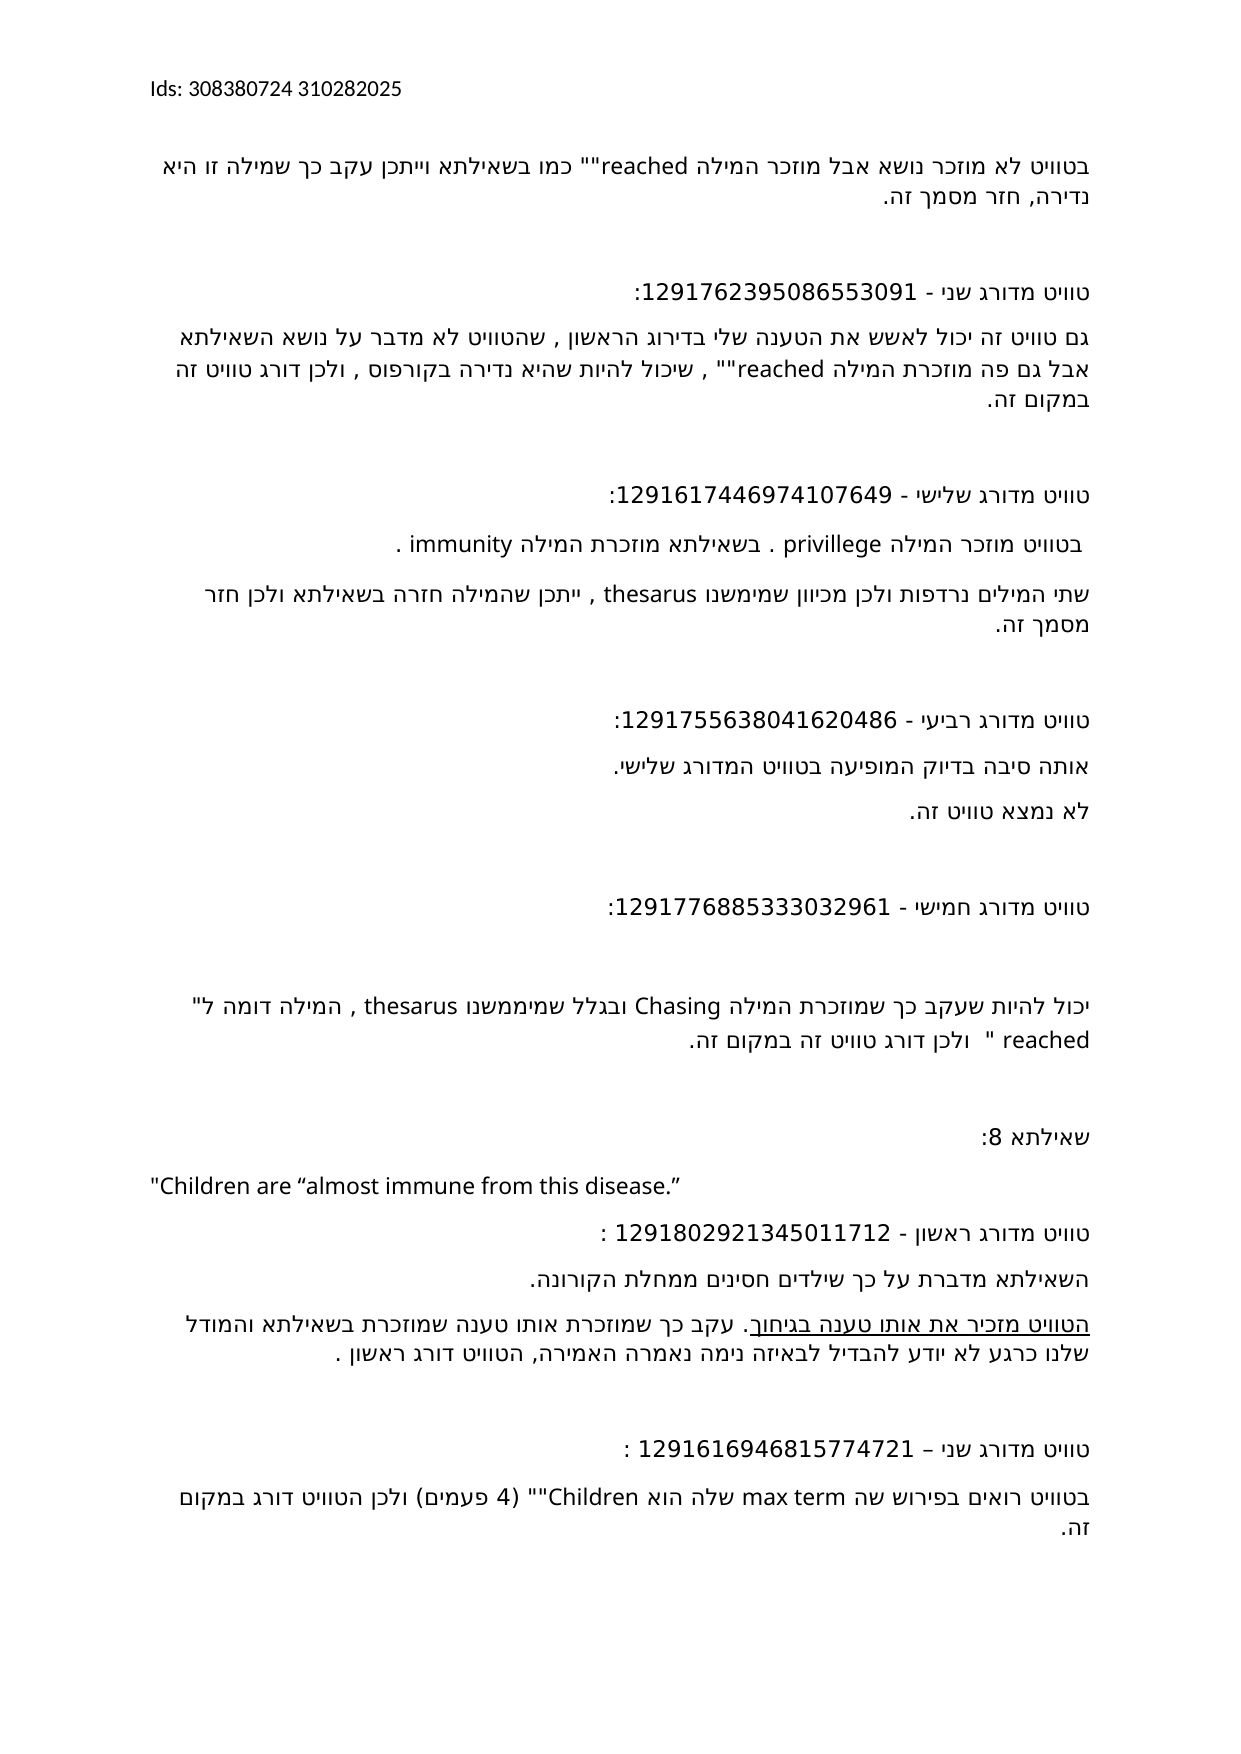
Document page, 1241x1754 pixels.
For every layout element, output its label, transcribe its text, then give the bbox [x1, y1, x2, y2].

text טוויט מדורג ראשון - 1291802921345011712 : [150, 1220, 1090, 1247]
text בטוויט מוזכר המילה privillege . בשאילתא מוזכרת המילה immunity . [150, 528, 1090, 559]
text יכול להיות שעקב כך שמוזכרת המילה Chasing ובגלל שמיממשנו thesarus , המילה דומה ל"reached " ולכן דורג טוויט זה במקום זה. [150, 990, 1090, 1055]
text טוויט מדורג שני - 1291762395086553091: [150, 279, 1090, 306]
text גם טוויט זה יכול לאשש את הטענה שלי בדירוג הראשון , שהטוויט לא מדבר על נושא השאילתא אבל גם פה מוזכרת המילה reached"" , שיכול להיות שהיא נדירה בקורפוס , ולכן דורג טוויט זה במקום זה. [150, 324, 1090, 413]
text טוויט מדורג שלישי - 1291617446974107649: [150, 482, 1090, 509]
text לא נמצא טוויט זה. [150, 798, 1090, 825]
text "Children are “almost immune from this disease.” [150, 1170, 1090, 1201]
text הטוויט מזכיר את אותו טענה בגיחוך. עקב כך שמוזכרת אותו טענה שמוזכרת בשאילתא והמודל שלנו כרגע לא יודע להבדיל לבאיזה נימה נאמרה האמירה, הטוויט דורג ראשון . [150, 1311, 1090, 1367]
text שתי המילים נרדפות ולכן מכיוון שמימשנו thesarus , ייתכן שהמילה חזרה בשאילתא ולכן חזר מסמך זה. [150, 578, 1090, 638]
text בטוויט רואים בפירוש שה max term שלה הוא Children"" (4 פעמים) ולכן הטוויט דורג במקום זה. [150, 1481, 1090, 1541]
text טוויט מדורג חמישי - 1291776885333032961: [150, 894, 1090, 921]
text השאילתא מדברת על כך שילדים חסינים ממחלת הקורונה. [150, 1266, 1090, 1292]
text טוויט מדורג רביעי - 1291755638041620486: [150, 707, 1090, 734]
text בטוויט לא מוזכר נושא אבל מוזכר המילה reached"" כמו בשאילתא וייתכן עקב כך שמילה זו היא נדירה, חזר מסמך זה. [150, 150, 1090, 210]
text שאילתא 8: [150, 1124, 1090, 1151]
text אותה סיבה בדיוק המופיעה בטוויט המדורג שלישי. [150, 753, 1090, 779]
text טוויט מדורג שני – 1291616946815774721 : [150, 1436, 1090, 1462]
